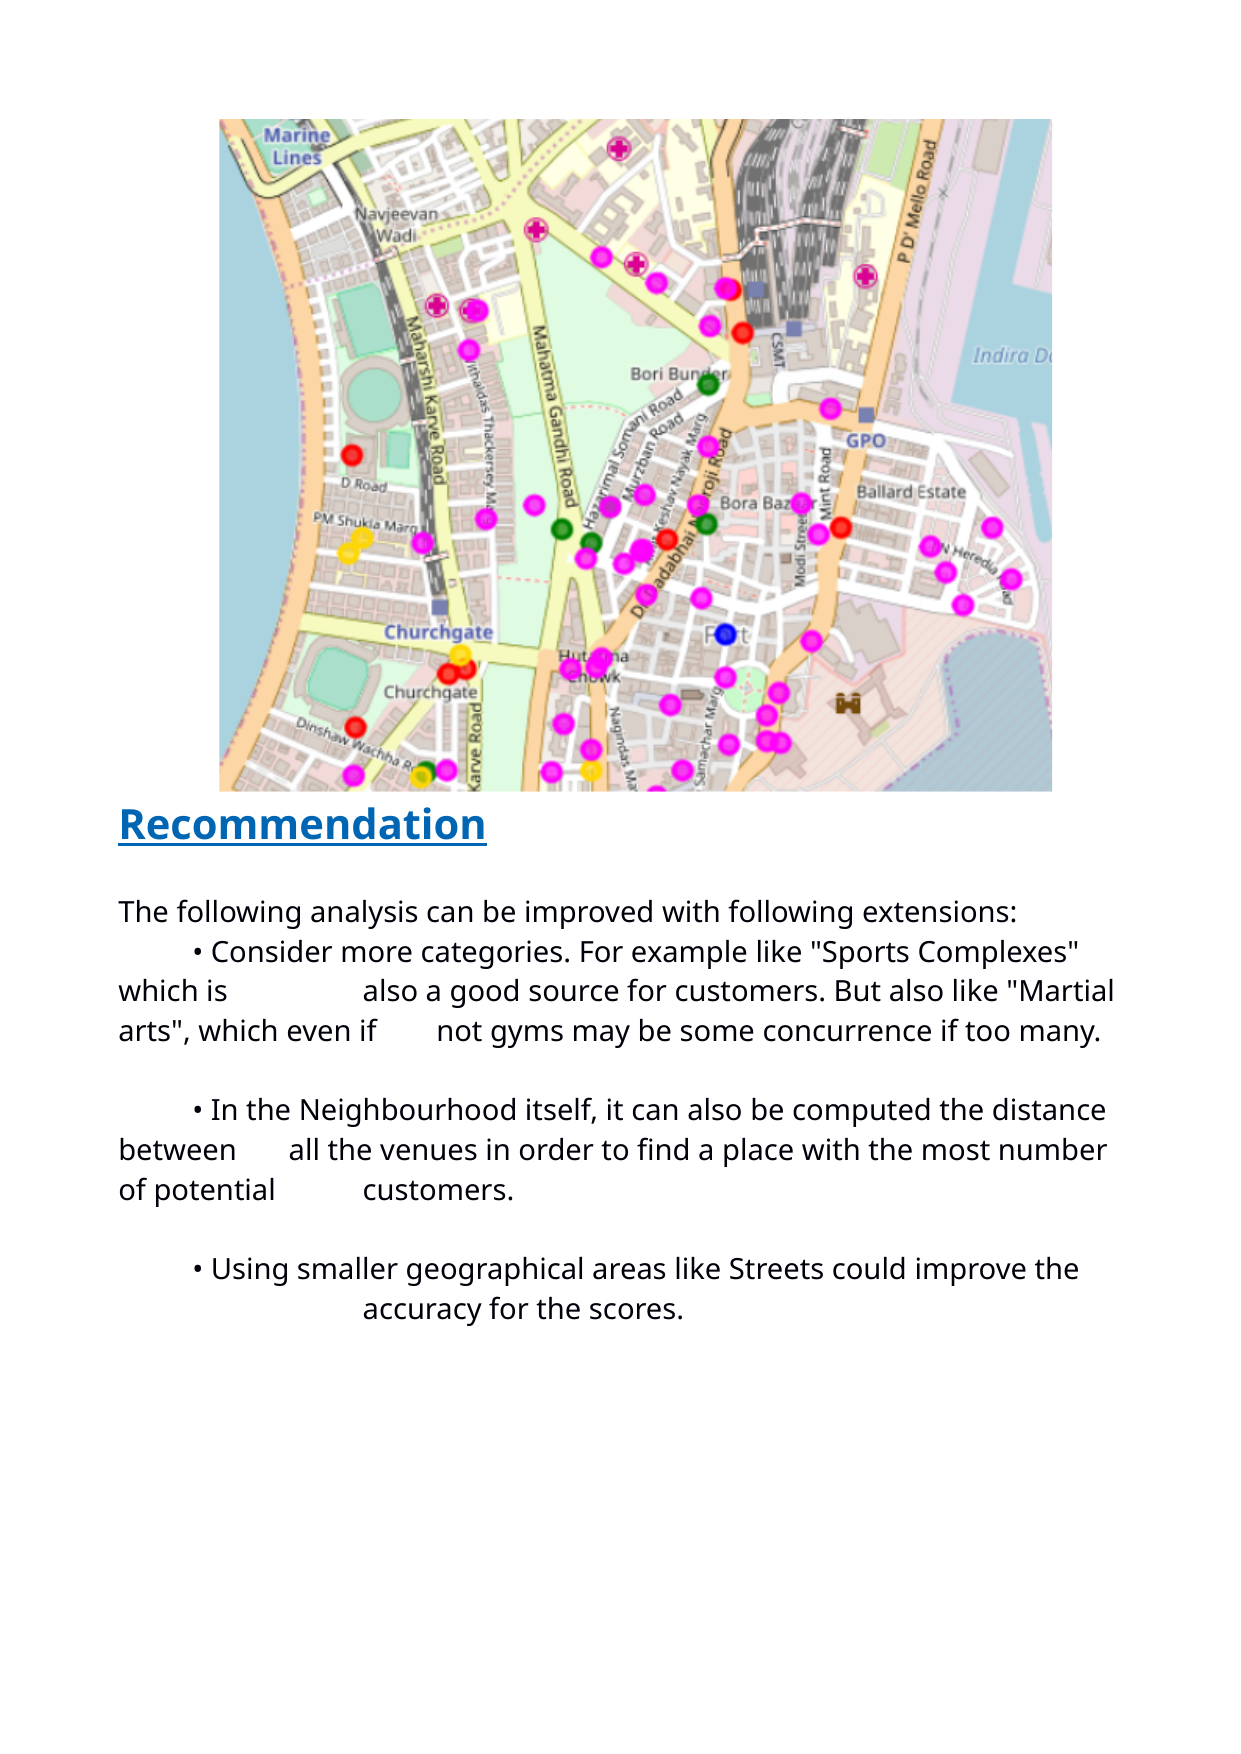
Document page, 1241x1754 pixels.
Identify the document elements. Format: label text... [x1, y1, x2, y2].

text • Using smaller geographical areas like Streets could improve the accuracy for the scores. [118, 1248, 1122, 1328]
text • Consider more categories. For example like "Sports Complexes" which is also a good source for customers. But also like "Martial arts", which even if not gyms may be some concurrence if too many. [118, 931, 1122, 1050]
text Recommendation [118, 572, 1122, 851]
text The following analysis can be improved with following extensions: [118, 891, 1122, 931]
picture [219, 119, 1053, 795]
text • In the Neighbourhood itself, it can also be computed the distance between all the venues in order to find a place with the most number of potential customers. [118, 1089, 1122, 1209]
